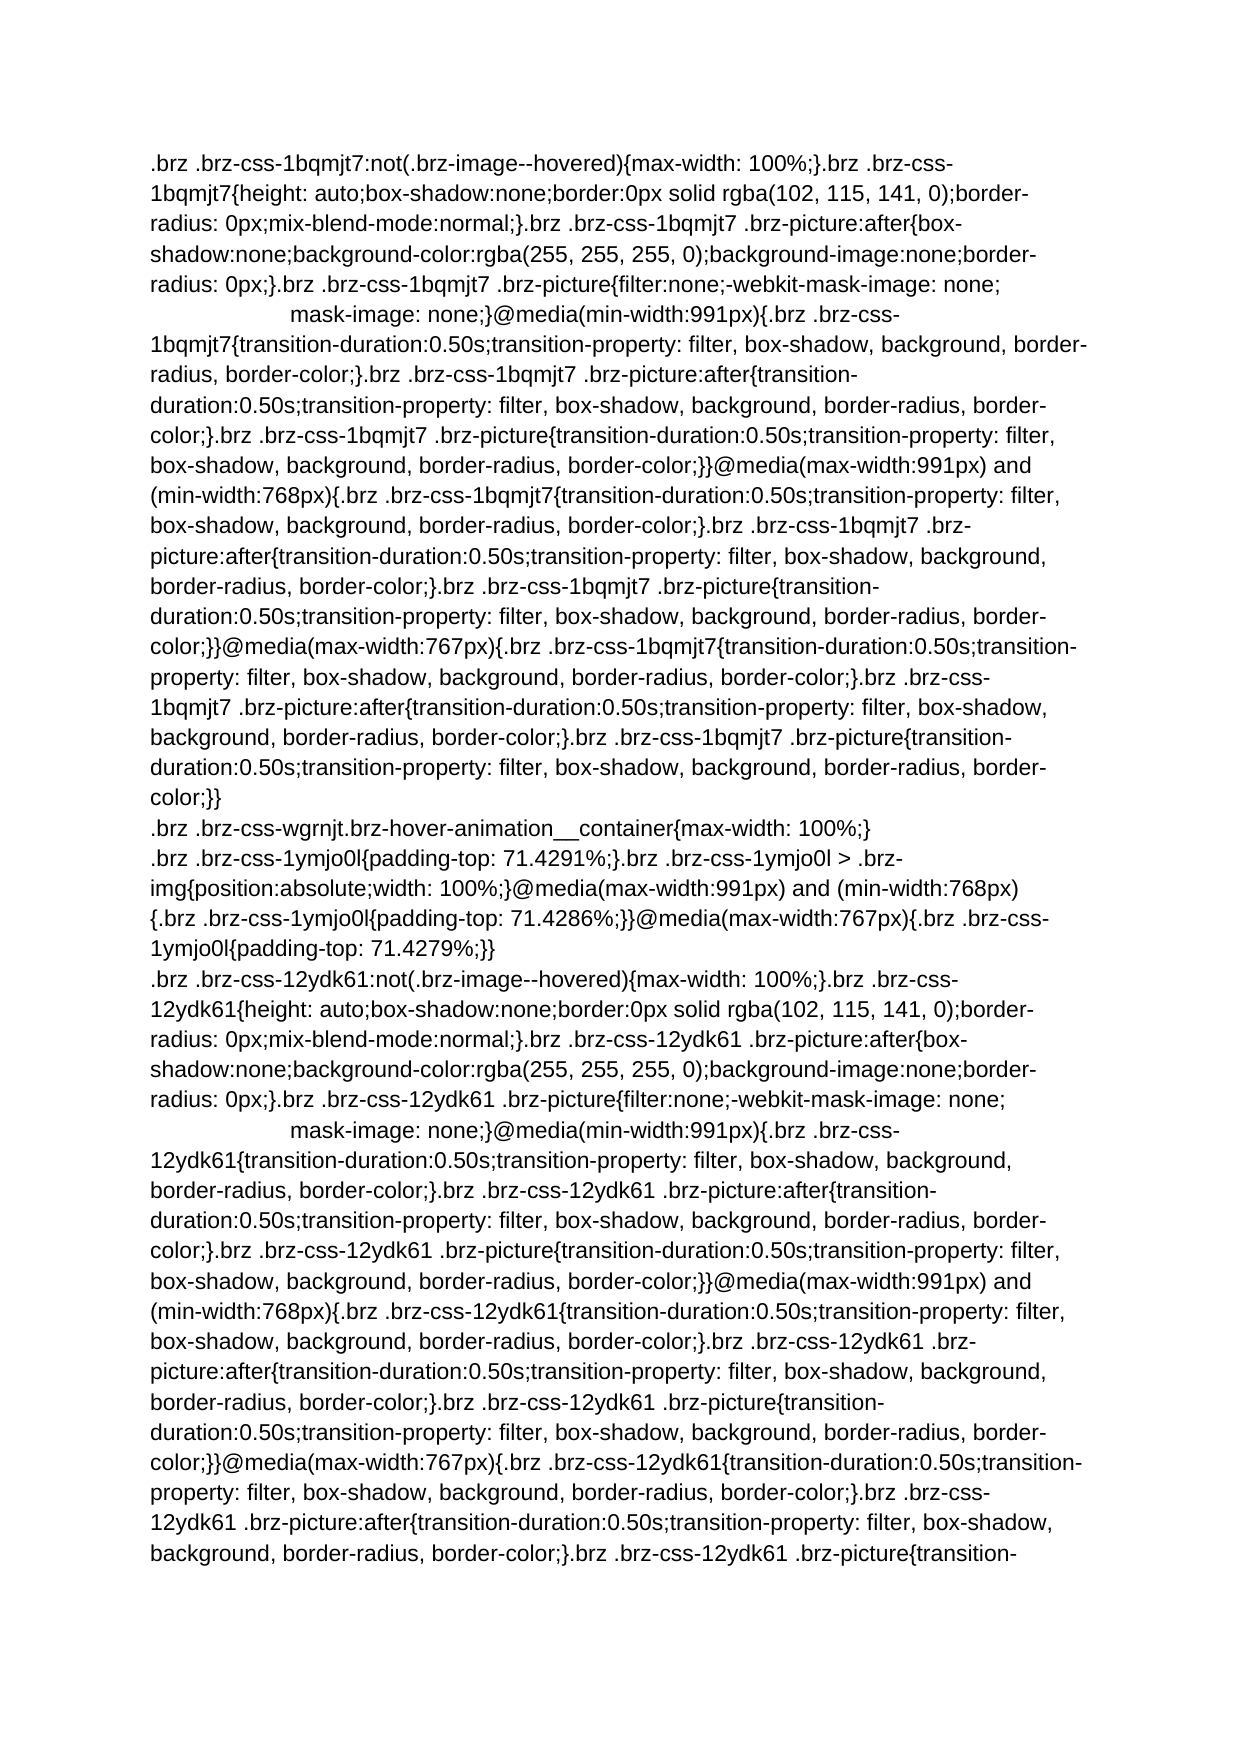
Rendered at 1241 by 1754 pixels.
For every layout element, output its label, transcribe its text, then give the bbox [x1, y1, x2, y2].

text .brz .brz-css-1bqmjt7:not(.brz-image--hovered){max-width: 100%;}.brz .brz-css-1bqmjt7{height: auto;box-shadow:none;border:0px solid rgba(102, 115, 141, 0);border-radius: 0px;mix-blend-mode:normal;}.brz .brz-css-1bqmjt7 .brz-picture:after{box-shadow:none;background-color:rgba(255, 255, 255, 0);background-image:none;border-radius: 0px;}.brz .brz-css-1bqmjt7 .brz-picture{filter:none;-webkit-mask-image: none; [150, 150, 1090, 297]
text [150, 1117, 1090, 1566]
text .brz .brz-css-1ymjo0l{padding-top: 71.4291%;}.brz .brz-css-1ymjo0l > .brz-img{position:absolute;width: 100%;}@media(max-width:991px) and (min-width:768px){.brz .brz-css-1ymjo0l{padding-top: 71.4286%;}}@media(max-width:767px){.brz .brz-css-1ymjo0l{padding-top: 71.4279%;}} [150, 845, 1090, 962]
text mask-image: none;}@media(min-width:991px){.brz .brz-css-1bqmjt7{transition-duration:0.50s;transition-property: filter, box-shadow, background, border-radius, border-color;}.brz .brz-css-1bqmjt7 .brz-picture:after{transition-duration:0.50s;transition-property: filter, box-shadow, background, border-radius, border-color;}.brz .brz-css-1bqmjt7 .brz-picture{transition-duration:0.50s;transition-property: filter, box-shadow, background, border-radius, border-color;}}@media(max-width:991px) and (min-width:768px){.brz .brz-css-1bqmjt7{transition-duration:0.50s;transition-property: filter, box-shadow, background, border-radius, border-color;}.brz .brz-css-1bqmjt7 .brz-picture:after{transition-duration:0.50s;transition-property: filter, box-shadow, background, border-radius, border-color;}.brz .brz-css-1bqmjt7 .brz-picture{transition-duration:0.50s;transition-property: filter, box-shadow, background, border-radius, border-color;}}@media(max-width:767px){.brz .brz-css-1bqmjt7{transition-duration:0.50s;transition-property: filter, box-shadow, background, border-radius, border-color;}.brz .brz-css-1bqmjt7 .brz-picture:after{transition-duration:0.50s;transition-property: filter, box-shadow, background, border-radius, border-color;}.brz .brz-css-1bqmjt7 .brz-picture{transition-duration:0.50s;transition-property: filter, box-shadow, background, border-radius, border-color;}} [150, 301, 1090, 811]
text .brz .brz-css-12ydk61:not(.brz-image--hovered){max-width: 100%;}.brz .brz-css-12ydk61{height: auto;box-shadow:none;border:0px solid rgba(102, 115, 141, 0);border-radius: 0px;mix-blend-mode:normal;}.brz .brz-css-12ydk61 .brz-picture:after{box-shadow:none;background-color:rgba(255, 255, 255, 0);background-image:none;border-radius: 0px;}.brz .brz-css-12ydk61 .brz-picture{filter:none;-webkit-mask-image: none; [150, 966, 1090, 1113]
text .brz .brz-css-wgrnjt.brz-hover-animation__container{max-width: 100%;} [150, 814, 1090, 841]
